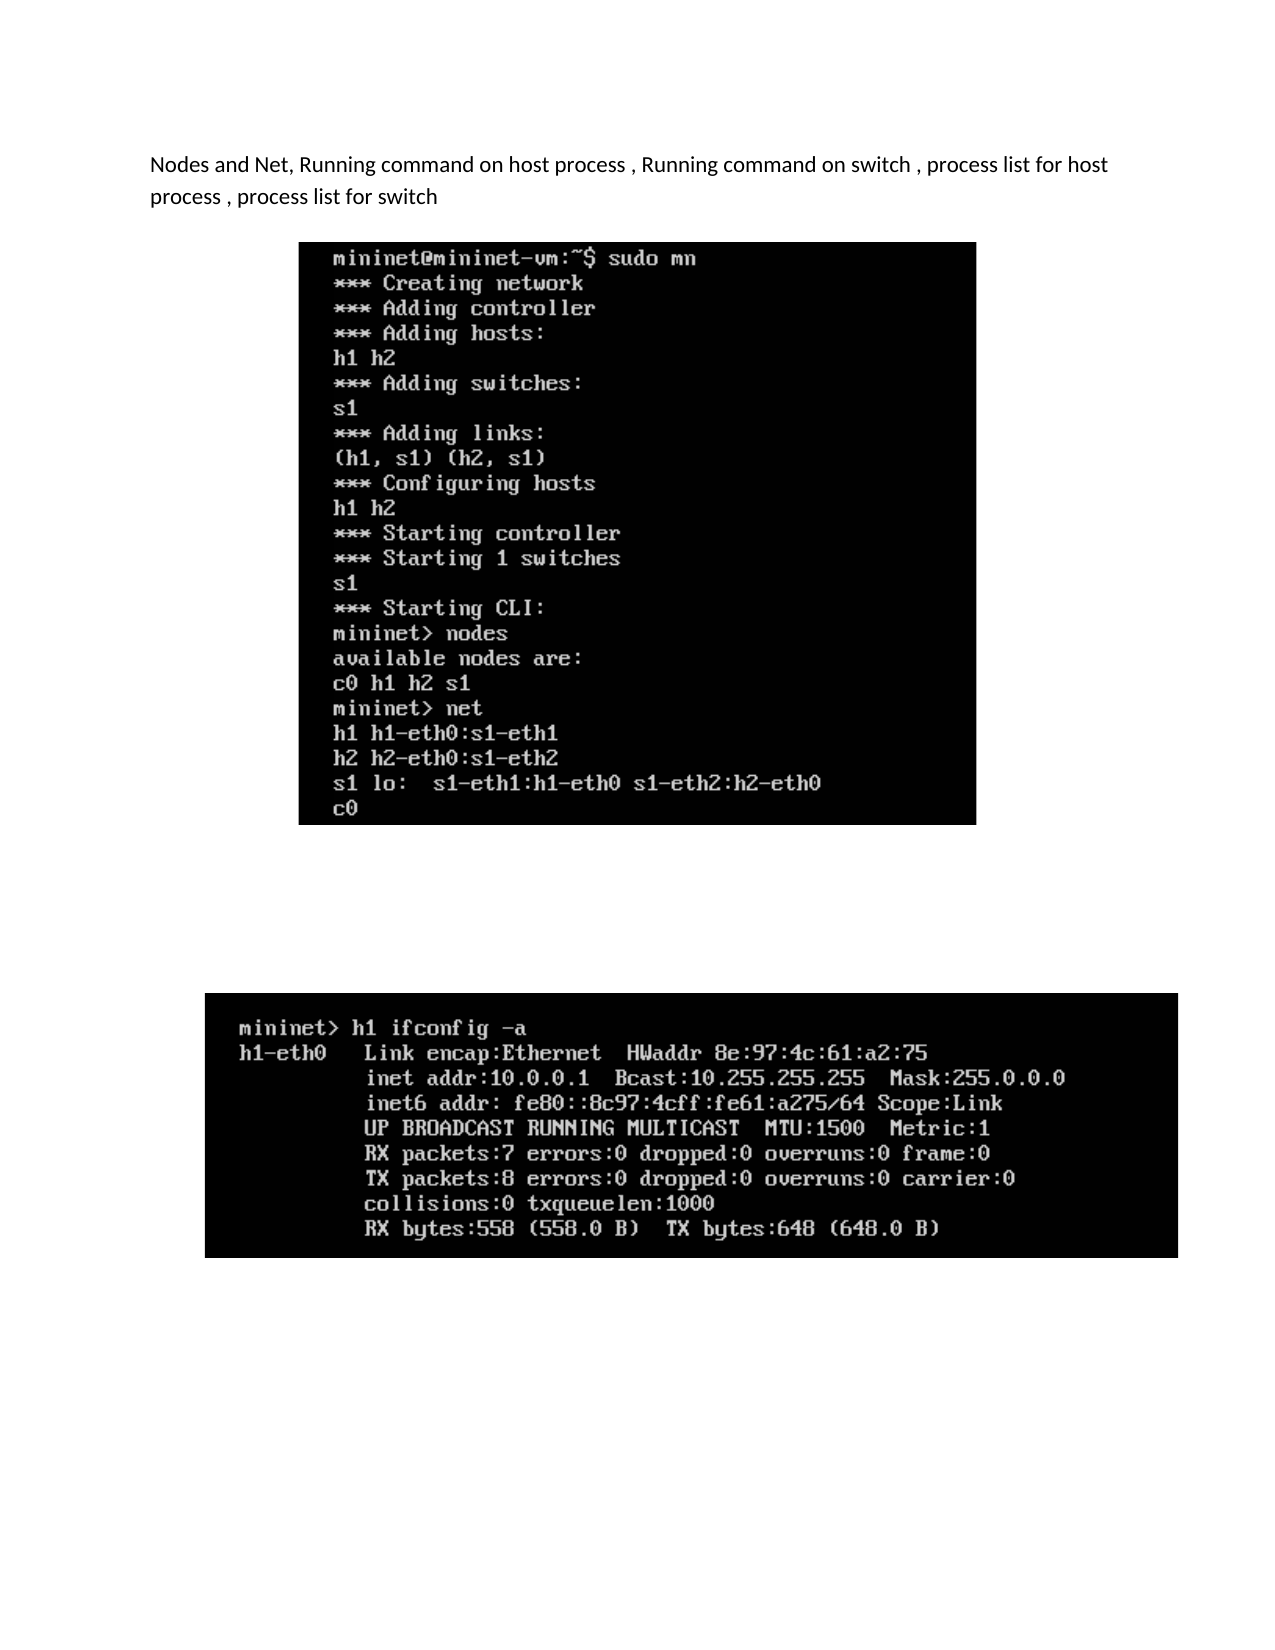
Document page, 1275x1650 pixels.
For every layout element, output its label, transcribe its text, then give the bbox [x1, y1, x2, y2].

text Nodes and Net, Running command on host process , Running command on switch , process list for host process , process list for switch [150, 150, 1125, 210]
picture [204, 993, 1179, 1258]
picture [298, 242, 977, 825]
